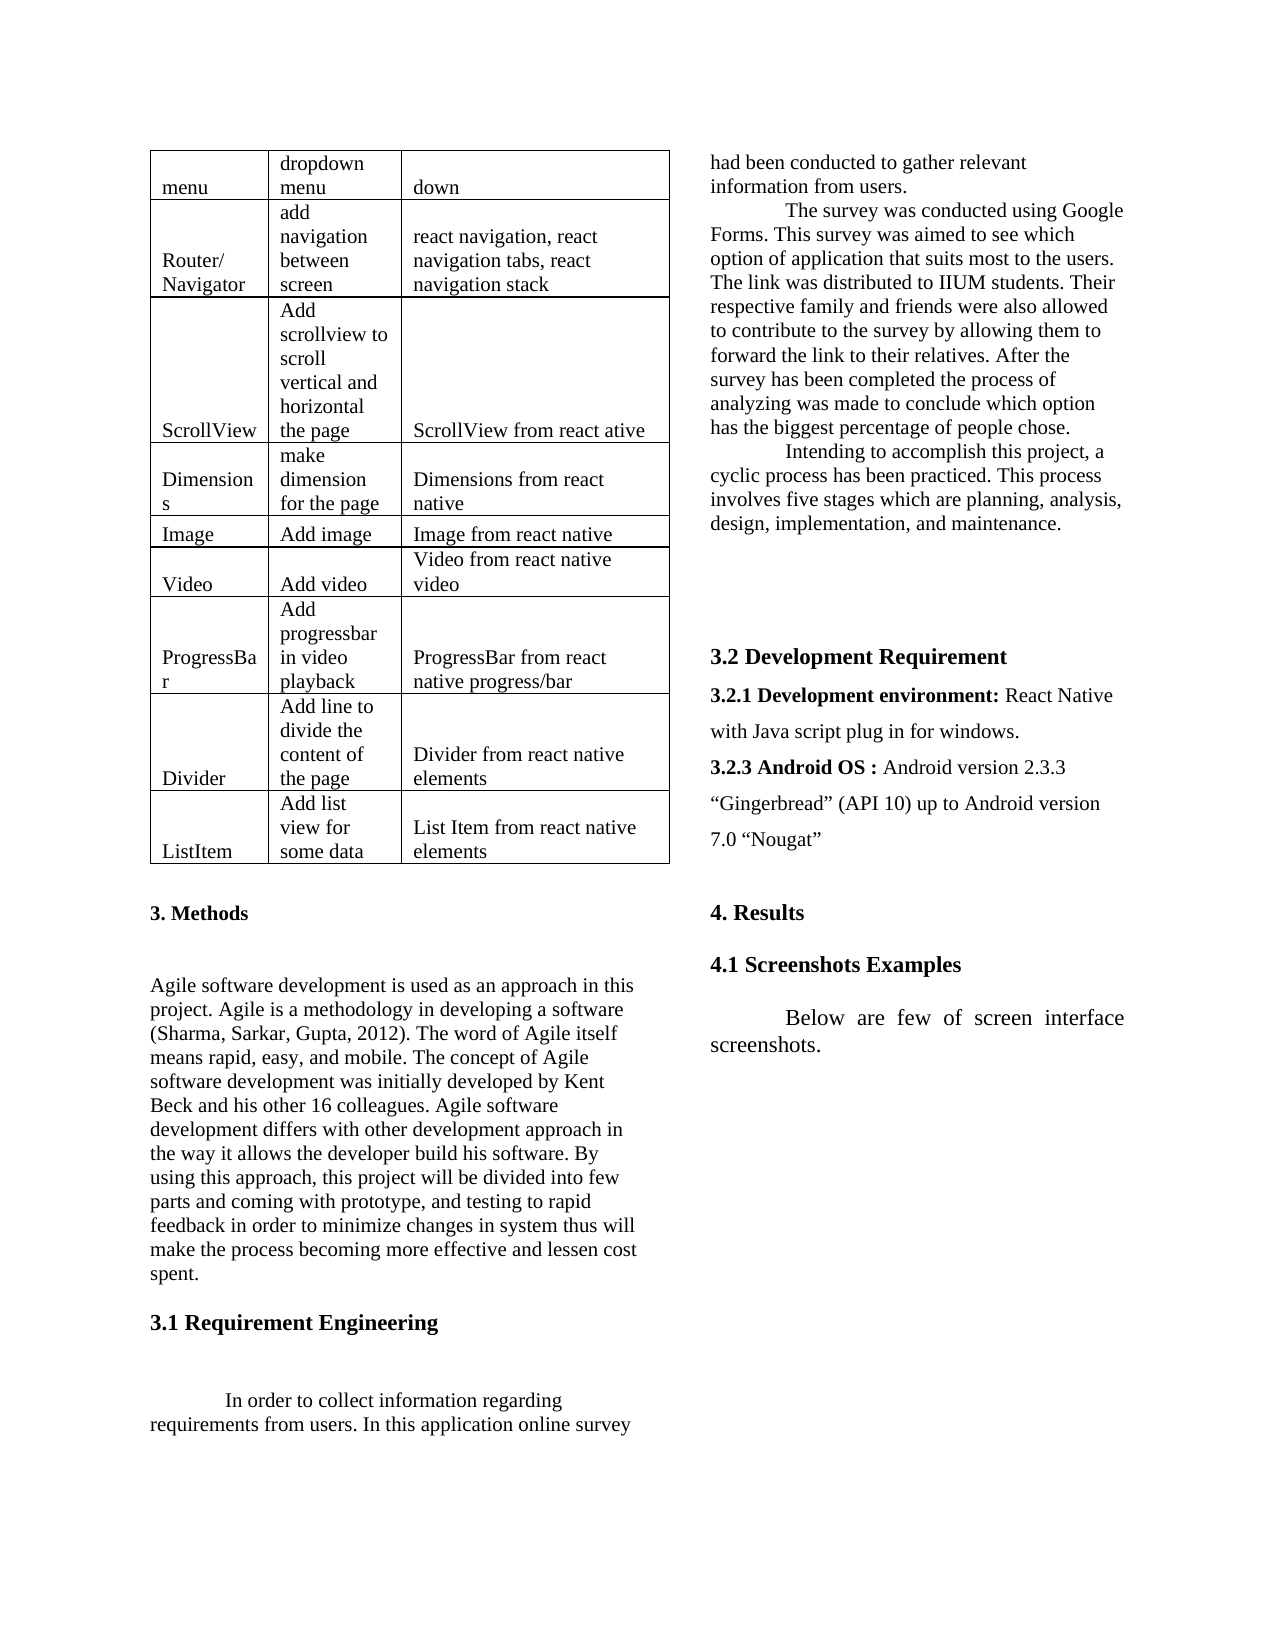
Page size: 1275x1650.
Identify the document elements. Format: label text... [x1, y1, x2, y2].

text The survey was conducted using Google Forms. This survey was aimed to see which option of application that suits most to the users. The link was distributed to IIUM students. Their respective family and friends were also allowed to contribute to the survey by allowing them to forward the link to their relatives. After the survey has been completed the process of analyzing was made to conclude which option has the biggest percentage of people chose. [710, 198, 1125, 439]
table_cell Router/ Navigator [151, 200, 268, 296]
table_cell Image from react native [402, 516, 669, 546]
table_cell Add video [269, 548, 401, 596]
table_cell ScrollView from react ative [402, 298, 669, 442]
table_cell react navigation, react navigation tabs, react navigation stack [402, 200, 669, 296]
table_cell make dimension for the page [269, 443, 401, 515]
table_cell Add dropdown menu [269, 151, 401, 199]
table_cell add navigation between screen [269, 200, 401, 296]
table_cell Image [151, 516, 268, 546]
text 3. Methods [150, 900, 638, 924]
table_cell ScrollView [151, 298, 268, 442]
table_cell List Item from react native elements [402, 791, 669, 863]
text In order to collect information regarding requirements from users. In this application online survey had been conducted to gather relevant information from users. [710, 150, 1125, 198]
text 4.1 Screenshots Examples [710, 952, 1125, 978]
table_cell Add list view for some data [269, 791, 401, 863]
table_cell Add scrollview to scroll vertical and horizontal the page [269, 298, 401, 442]
table_cell Add image [269, 516, 401, 546]
text 3.1 Requirement Engineering [150, 1309, 638, 1336]
text 4. Results [710, 899, 1125, 925]
table_cell ProgressBar from react native progress/bar [402, 597, 669, 693]
table_cell ListItem [151, 791, 268, 863]
table_cell reatc native material drop down [402, 151, 669, 199]
text Agile software development is used as an approach in this project. Agile is a methodology in developing a software (Sharma, Sarkar, Gupta, 2012). The word of Agile itself means rapid, easy, and mobile. The concept of Agile software development was initially developed by Kent Beck and his other 16 colleagues. Agile software development differs with other development approach in the way it allows the developer build his software. By using this approach, this project will be divided into few parts and coming with prototype, and testing to rapid feedback in order to minimize changes in system thus will make the process becoming more effective and lessen cost spent. [150, 972, 638, 1285]
table_cell Divider [151, 694, 268, 790]
table_cell ProgressBar [151, 597, 268, 693]
text 3.2.3 Android OS : Android version 2.3.3 “Gingerbread” (API 10) up to Android version 7.0 “Nougat” [710, 755, 1125, 851]
table_cell Divider from react native elements [402, 694, 669, 790]
text 3.2.1 Development environment: React Native with Java script plug in for windows. [710, 683, 1125, 743]
table_cell Dimensions [151, 443, 268, 515]
table_cell Dropdown menu [151, 151, 268, 199]
table_cell Video [151, 548, 268, 596]
text Below are few of screen interface screenshots. [710, 1004, 1125, 1057]
table_cell Add progressbar in video playback [269, 597, 401, 693]
text 3.2 Development Requirement [710, 643, 1125, 669]
text Intending to accomplish this project, a cyclic process has been practiced. This process involves five stages which are planning, analysis, design, implementation, and maintenance. [710, 439, 1125, 535]
text In order to collect information regarding requirements from users. In this application online survey had been conducted to gather relevant information from users. [150, 1388, 638, 1436]
table_cell Dimensions from react native [402, 443, 669, 515]
table_cell Add line to divide the content of the page [269, 694, 401, 790]
table_cell Video from react native video [402, 548, 669, 596]
